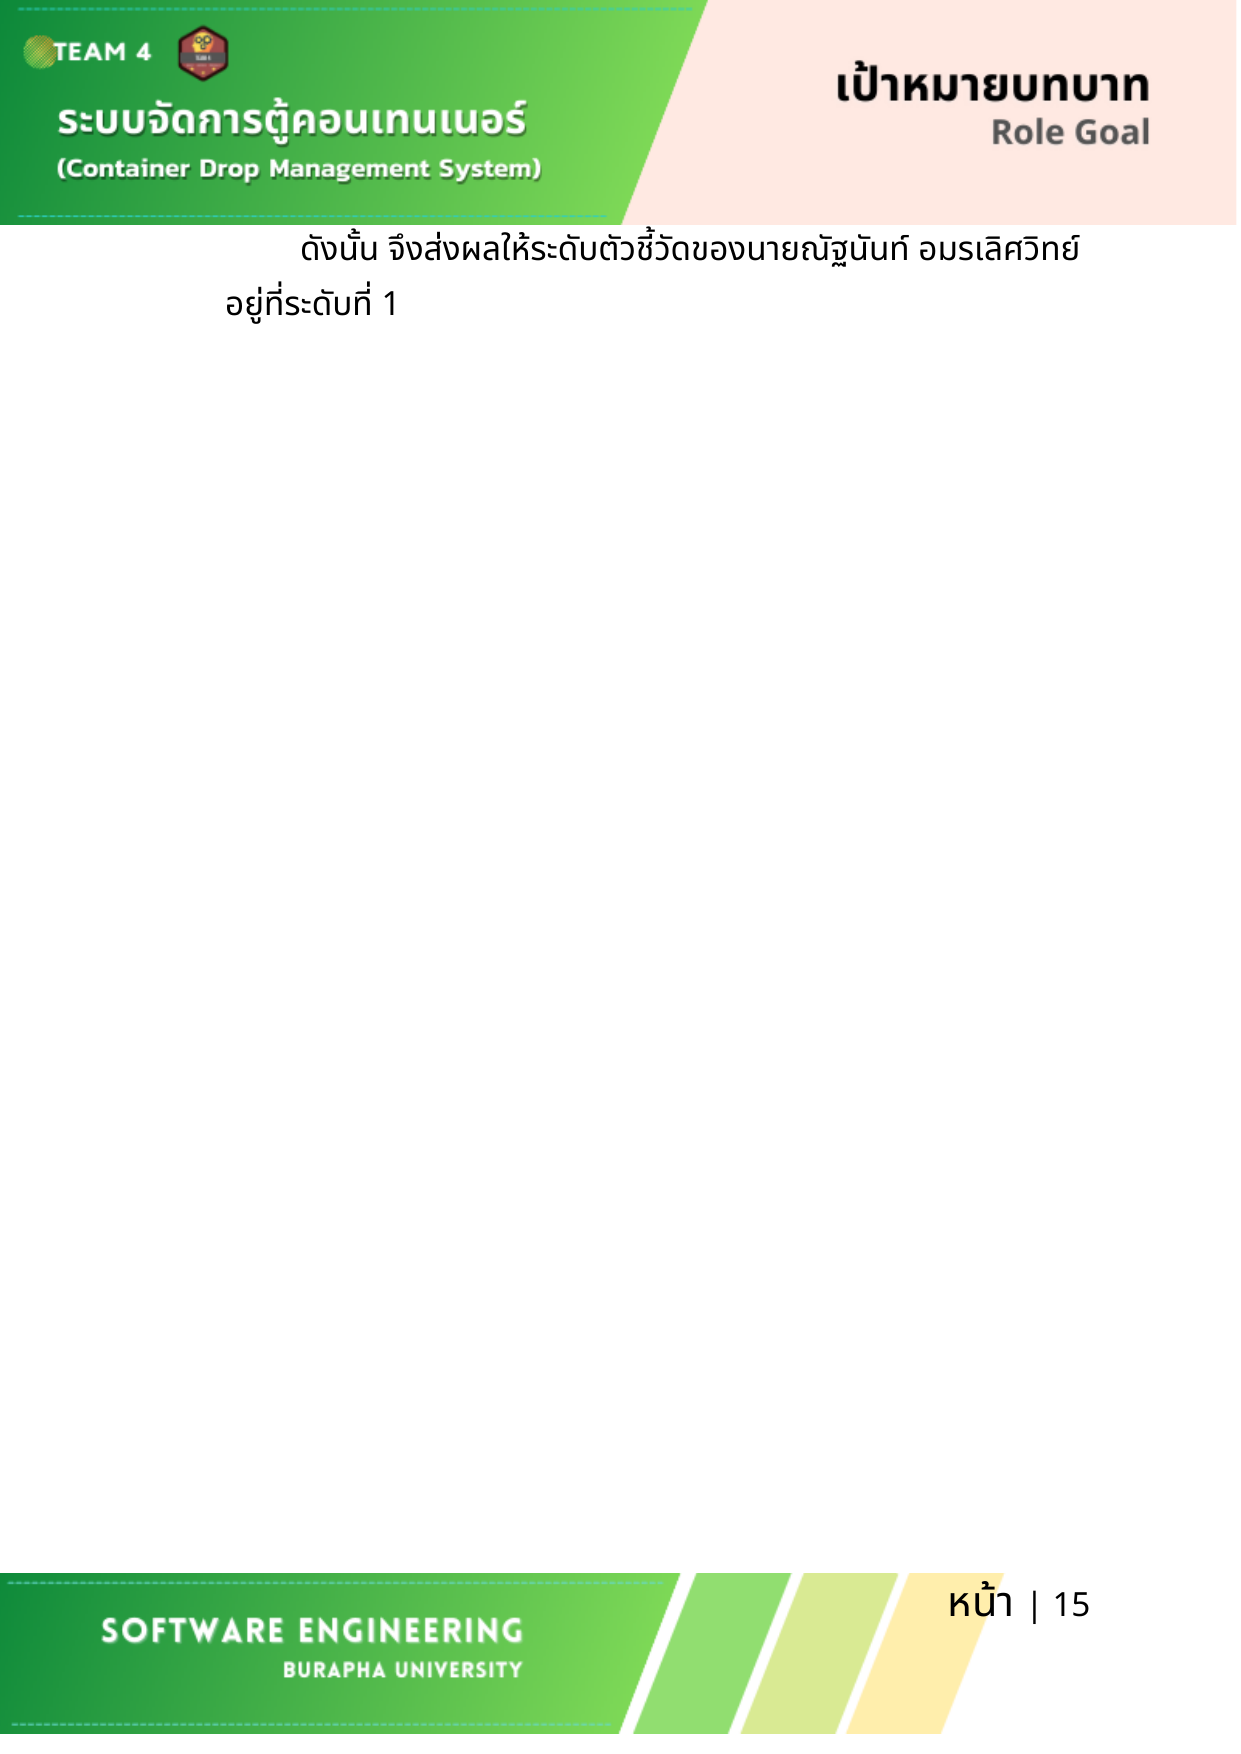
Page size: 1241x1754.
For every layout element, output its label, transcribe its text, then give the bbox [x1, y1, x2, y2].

picture [0, 0, 1237, 225]
picture [0, 1573, 1241, 1734]
text ดังนั้น จึงส่งผลให้ระดับตัวชี้วัดของนายณัฐนันท์ อมรเลิศวิทย์ อยู่ที่ระดับที่ 1 [225, 225, 1090, 330]
